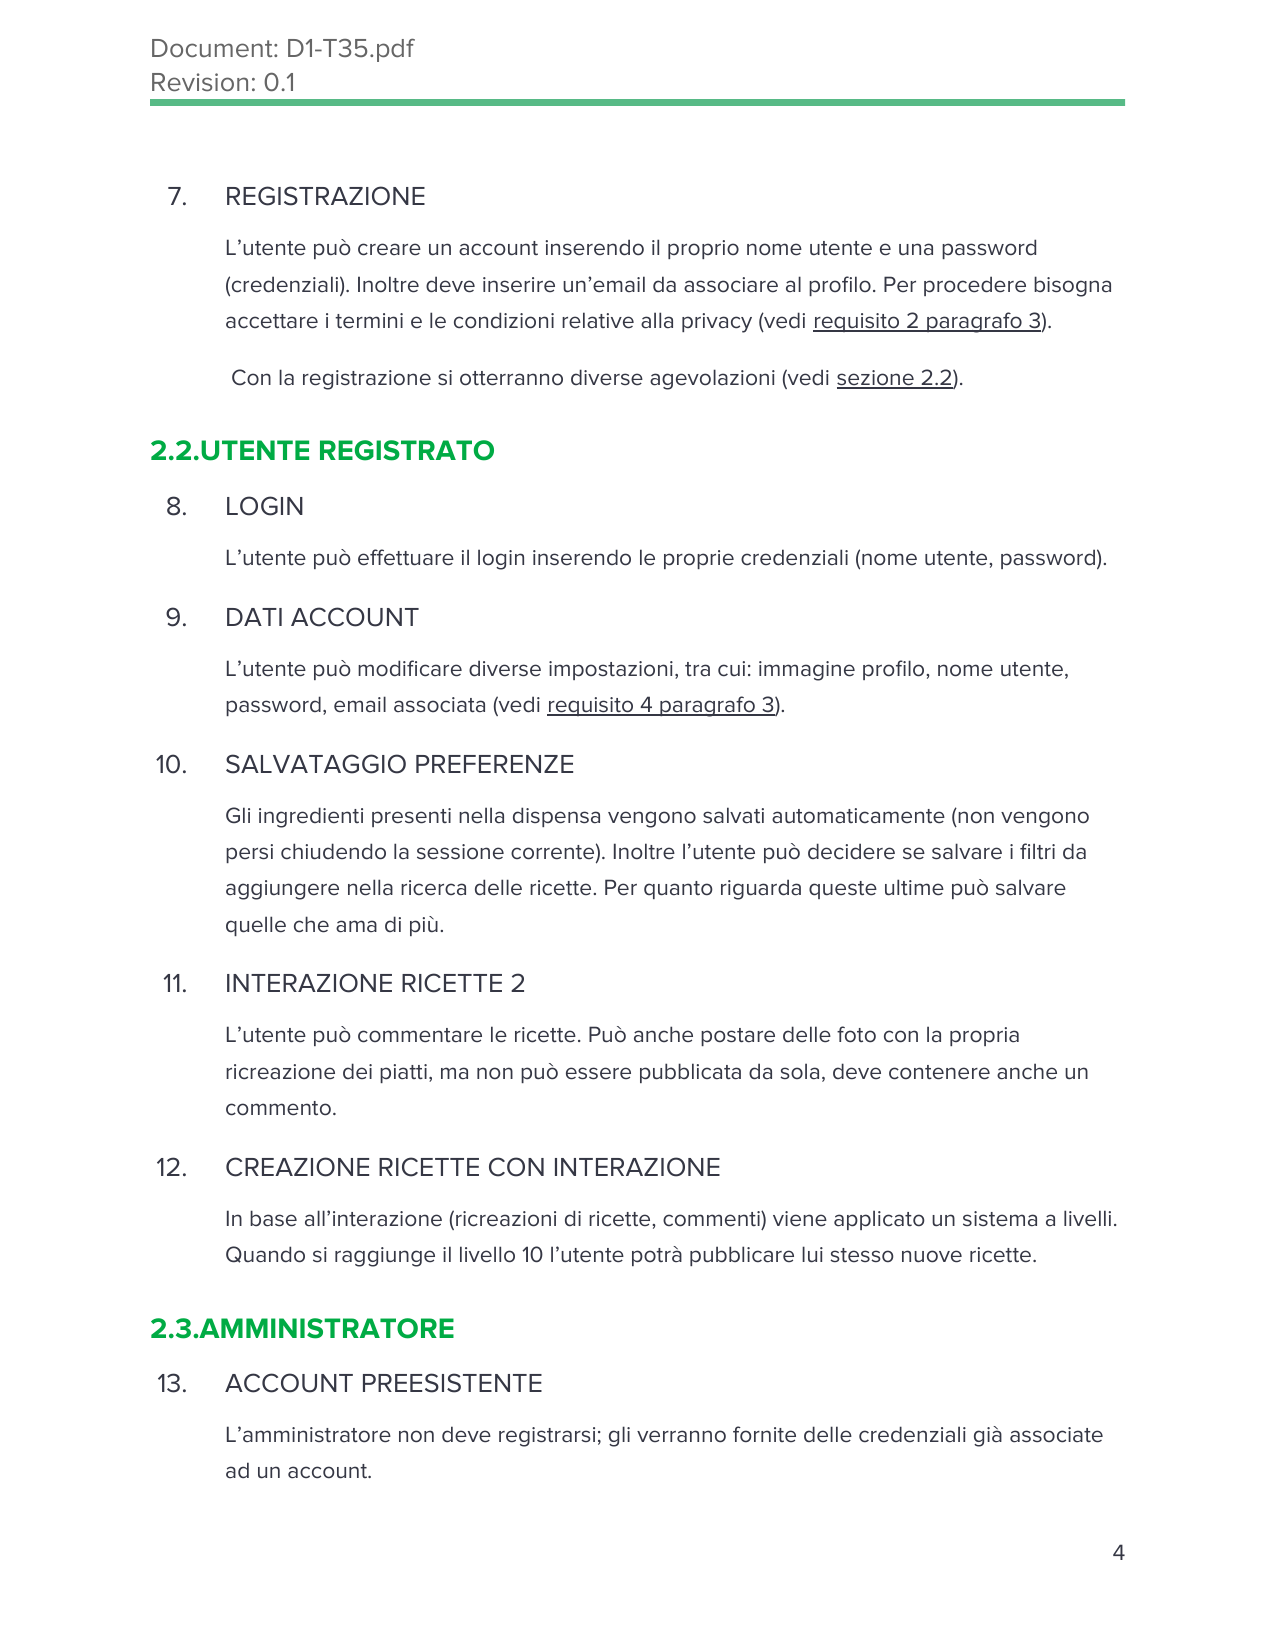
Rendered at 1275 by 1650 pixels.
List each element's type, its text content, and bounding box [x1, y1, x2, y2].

text L’utente può modificare diverse impostazioni, tra cui: immagine profilo, nome utente, password, email associata (vedi requisito 4 paragrafo 3). [225, 655, 1125, 719]
text L’utente può commentare le ricette. Può anche postare delle foto con la propria ricreazione dei piatti, ma non può essere pubblicata da sola, deve contenere anche un commento. [225, 1022, 1125, 1122]
subtitle REGISTRAZIONE [187, 181, 1125, 214]
subtitle ACCOUNT PREESISTENTE [187, 1367, 1125, 1401]
text In base all’interazione (ricreazioni di ricette, commenti) viene applicato un sistema a livelli. Quando si raggiunge il livello 10 l’utente potrà pubblicare lui stesso nuove ricette. [225, 1205, 1125, 1269]
subtitle SALVATAGGIO PREFERENZE [187, 748, 1125, 781]
picture [150, 99, 1125, 106]
subtitle CREAZIONE RICETTE CON INTERAZIONE [187, 1151, 1125, 1184]
subtitle INTERAZIONE RICETTE 2 [187, 968, 1125, 1001]
subtitle 2.3.AMMINISTRATORE [150, 1311, 1125, 1347]
subtitle LOGIN [187, 490, 1125, 523]
text L’amministratore non deve registrarsi; gli verranno fornite delle credenziali già associate ad un account. [225, 1421, 1125, 1486]
subtitle DATI ACCOUNT [187, 601, 1125, 634]
text Gli ingredienti presenti nella dispensa vengono salvati automaticamente (non vengono persi chiudendo la sessione corrente). Inoltre l’utente può decidere se salvare i filtri da aggiungere nella ricerca delle ricette. Per quanto riguarda queste ultime può salvare quelle che ama di più. [225, 802, 1125, 939]
text L’utente può effettuare il login inserendo le proprie credenziali (nome utente, password). [225, 544, 1125, 572]
subtitle 2.2.UTENTE REGISTRATO [150, 434, 1125, 469]
text Con la registrazione si otterranno diverse agevolazioni (vedi sezione 2.2). [225, 364, 1125, 392]
